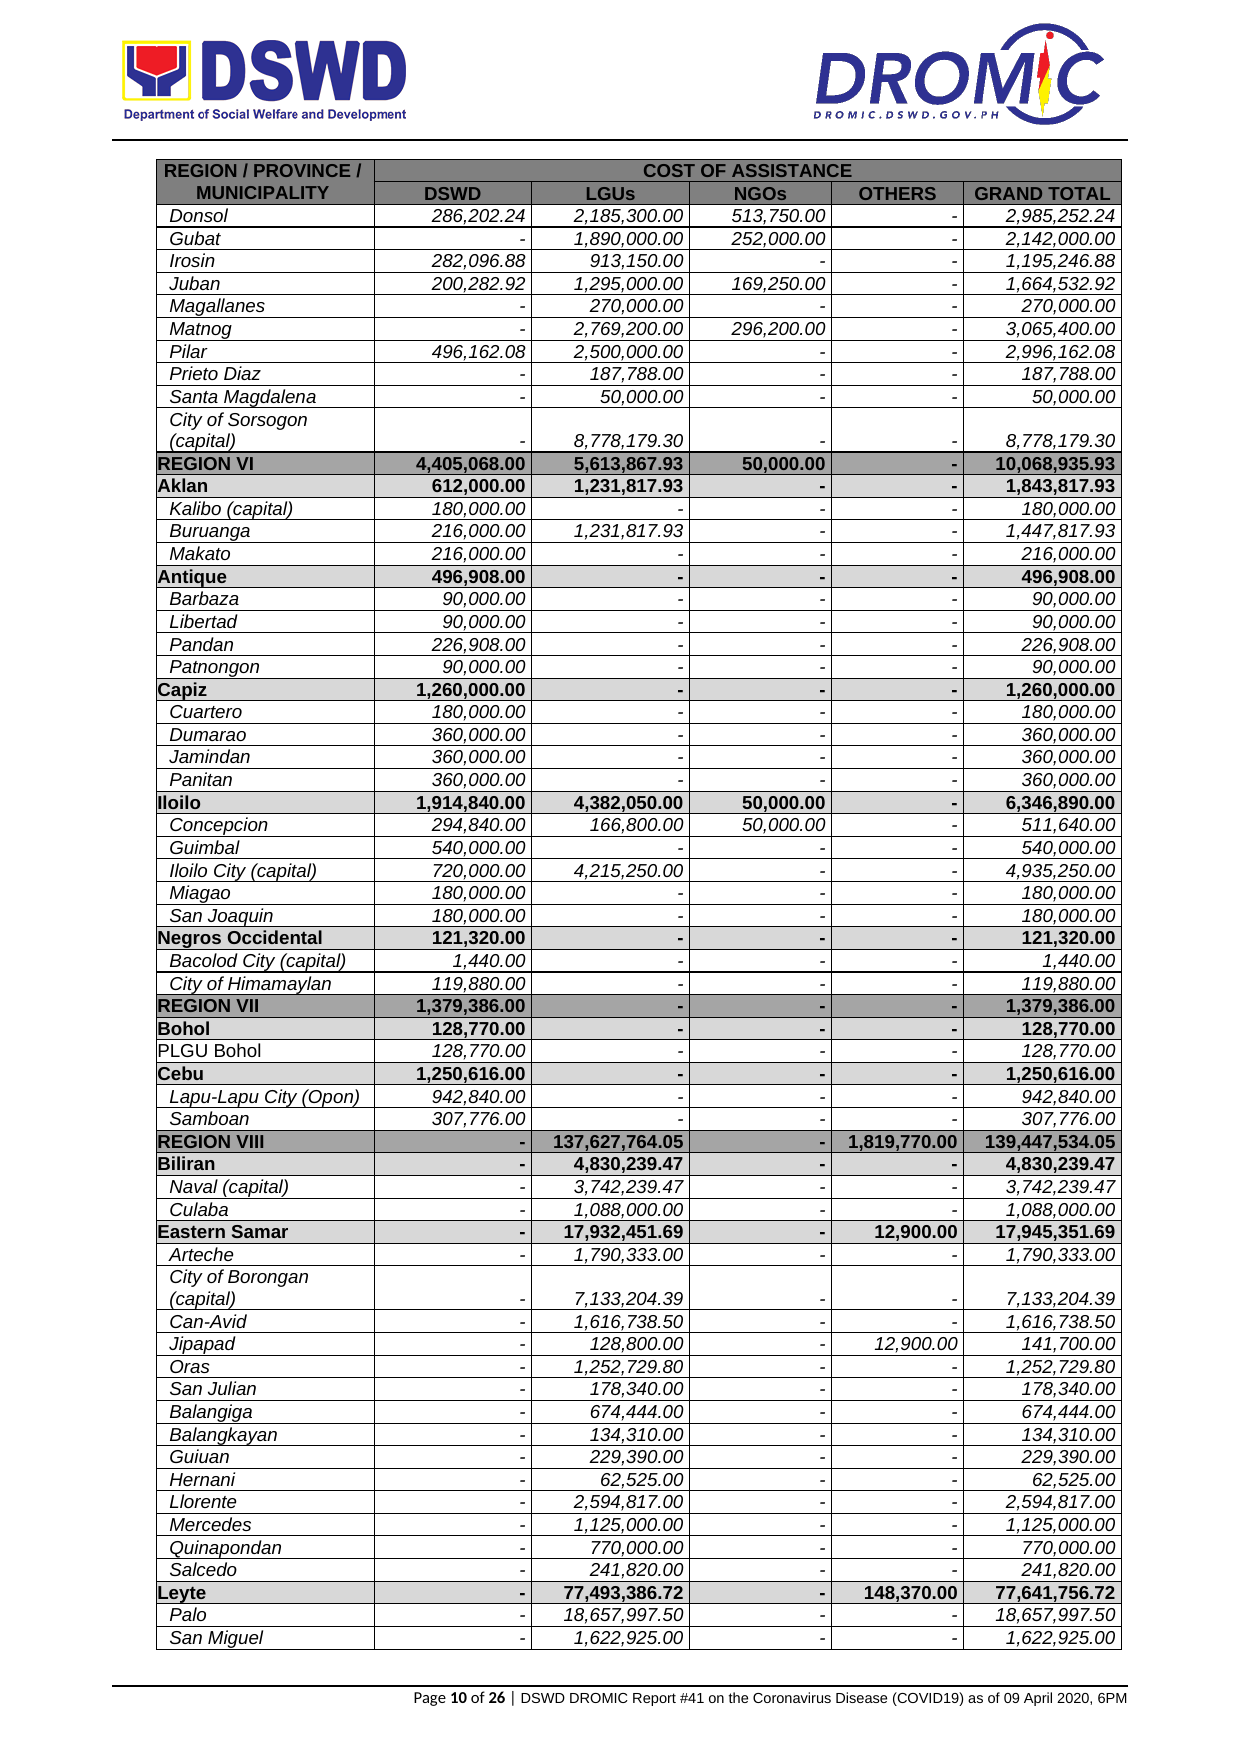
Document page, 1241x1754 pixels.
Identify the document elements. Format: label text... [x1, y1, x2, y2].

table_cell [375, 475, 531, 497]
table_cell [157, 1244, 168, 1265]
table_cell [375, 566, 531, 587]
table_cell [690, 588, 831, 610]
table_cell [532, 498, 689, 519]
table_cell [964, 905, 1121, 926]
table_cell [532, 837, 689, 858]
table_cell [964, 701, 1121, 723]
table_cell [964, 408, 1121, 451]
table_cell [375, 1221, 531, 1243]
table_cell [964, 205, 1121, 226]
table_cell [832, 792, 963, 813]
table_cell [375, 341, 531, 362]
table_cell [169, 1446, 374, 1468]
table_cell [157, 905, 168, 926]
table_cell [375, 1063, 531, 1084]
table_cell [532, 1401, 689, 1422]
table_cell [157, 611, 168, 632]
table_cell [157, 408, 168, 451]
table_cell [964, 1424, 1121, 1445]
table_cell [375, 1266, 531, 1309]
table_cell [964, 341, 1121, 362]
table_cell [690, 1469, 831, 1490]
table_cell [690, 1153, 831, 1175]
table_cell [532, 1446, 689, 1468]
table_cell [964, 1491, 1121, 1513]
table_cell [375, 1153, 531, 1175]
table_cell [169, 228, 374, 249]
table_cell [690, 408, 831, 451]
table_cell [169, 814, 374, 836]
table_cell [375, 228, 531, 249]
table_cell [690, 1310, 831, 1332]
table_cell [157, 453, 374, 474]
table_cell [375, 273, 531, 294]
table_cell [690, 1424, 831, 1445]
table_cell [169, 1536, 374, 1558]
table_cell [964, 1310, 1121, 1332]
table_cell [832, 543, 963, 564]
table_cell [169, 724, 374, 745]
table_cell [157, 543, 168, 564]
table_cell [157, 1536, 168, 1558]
picture [781, 23, 1133, 125]
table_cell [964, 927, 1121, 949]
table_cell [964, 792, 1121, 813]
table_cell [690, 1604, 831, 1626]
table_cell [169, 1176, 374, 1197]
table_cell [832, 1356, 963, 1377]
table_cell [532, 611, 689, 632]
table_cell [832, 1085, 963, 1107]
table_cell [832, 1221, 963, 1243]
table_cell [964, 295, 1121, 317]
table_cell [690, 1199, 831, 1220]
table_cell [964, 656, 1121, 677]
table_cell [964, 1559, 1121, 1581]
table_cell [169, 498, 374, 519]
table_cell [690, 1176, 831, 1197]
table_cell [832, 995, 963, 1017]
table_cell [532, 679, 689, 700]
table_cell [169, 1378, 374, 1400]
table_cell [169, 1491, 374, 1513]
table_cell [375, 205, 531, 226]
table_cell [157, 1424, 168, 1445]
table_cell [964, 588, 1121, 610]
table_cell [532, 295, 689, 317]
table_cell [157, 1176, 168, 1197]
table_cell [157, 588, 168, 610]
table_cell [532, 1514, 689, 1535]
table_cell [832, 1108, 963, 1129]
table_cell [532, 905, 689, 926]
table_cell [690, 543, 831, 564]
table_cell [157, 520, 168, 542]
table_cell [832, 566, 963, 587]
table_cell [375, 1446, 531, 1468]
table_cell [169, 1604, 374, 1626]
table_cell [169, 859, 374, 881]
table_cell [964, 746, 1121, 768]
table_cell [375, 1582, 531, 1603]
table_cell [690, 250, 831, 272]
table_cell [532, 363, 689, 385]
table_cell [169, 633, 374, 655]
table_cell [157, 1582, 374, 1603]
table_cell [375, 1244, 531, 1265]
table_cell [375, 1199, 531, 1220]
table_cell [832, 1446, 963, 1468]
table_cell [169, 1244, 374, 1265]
table_cell DSWD [375, 182, 531, 204]
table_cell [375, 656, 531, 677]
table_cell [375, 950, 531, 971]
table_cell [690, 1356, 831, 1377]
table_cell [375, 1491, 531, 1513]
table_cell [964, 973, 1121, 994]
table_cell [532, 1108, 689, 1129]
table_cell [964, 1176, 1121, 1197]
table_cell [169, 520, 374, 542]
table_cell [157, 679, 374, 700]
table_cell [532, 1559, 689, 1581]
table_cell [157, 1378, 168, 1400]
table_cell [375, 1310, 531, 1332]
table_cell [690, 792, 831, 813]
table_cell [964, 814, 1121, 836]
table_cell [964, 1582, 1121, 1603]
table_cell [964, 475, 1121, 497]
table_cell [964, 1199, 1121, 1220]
table_cell NGOs [690, 182, 831, 204]
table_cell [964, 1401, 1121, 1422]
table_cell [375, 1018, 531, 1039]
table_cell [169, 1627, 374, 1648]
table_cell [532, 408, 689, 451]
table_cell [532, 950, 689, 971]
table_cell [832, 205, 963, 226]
picture [112, 37, 417, 125]
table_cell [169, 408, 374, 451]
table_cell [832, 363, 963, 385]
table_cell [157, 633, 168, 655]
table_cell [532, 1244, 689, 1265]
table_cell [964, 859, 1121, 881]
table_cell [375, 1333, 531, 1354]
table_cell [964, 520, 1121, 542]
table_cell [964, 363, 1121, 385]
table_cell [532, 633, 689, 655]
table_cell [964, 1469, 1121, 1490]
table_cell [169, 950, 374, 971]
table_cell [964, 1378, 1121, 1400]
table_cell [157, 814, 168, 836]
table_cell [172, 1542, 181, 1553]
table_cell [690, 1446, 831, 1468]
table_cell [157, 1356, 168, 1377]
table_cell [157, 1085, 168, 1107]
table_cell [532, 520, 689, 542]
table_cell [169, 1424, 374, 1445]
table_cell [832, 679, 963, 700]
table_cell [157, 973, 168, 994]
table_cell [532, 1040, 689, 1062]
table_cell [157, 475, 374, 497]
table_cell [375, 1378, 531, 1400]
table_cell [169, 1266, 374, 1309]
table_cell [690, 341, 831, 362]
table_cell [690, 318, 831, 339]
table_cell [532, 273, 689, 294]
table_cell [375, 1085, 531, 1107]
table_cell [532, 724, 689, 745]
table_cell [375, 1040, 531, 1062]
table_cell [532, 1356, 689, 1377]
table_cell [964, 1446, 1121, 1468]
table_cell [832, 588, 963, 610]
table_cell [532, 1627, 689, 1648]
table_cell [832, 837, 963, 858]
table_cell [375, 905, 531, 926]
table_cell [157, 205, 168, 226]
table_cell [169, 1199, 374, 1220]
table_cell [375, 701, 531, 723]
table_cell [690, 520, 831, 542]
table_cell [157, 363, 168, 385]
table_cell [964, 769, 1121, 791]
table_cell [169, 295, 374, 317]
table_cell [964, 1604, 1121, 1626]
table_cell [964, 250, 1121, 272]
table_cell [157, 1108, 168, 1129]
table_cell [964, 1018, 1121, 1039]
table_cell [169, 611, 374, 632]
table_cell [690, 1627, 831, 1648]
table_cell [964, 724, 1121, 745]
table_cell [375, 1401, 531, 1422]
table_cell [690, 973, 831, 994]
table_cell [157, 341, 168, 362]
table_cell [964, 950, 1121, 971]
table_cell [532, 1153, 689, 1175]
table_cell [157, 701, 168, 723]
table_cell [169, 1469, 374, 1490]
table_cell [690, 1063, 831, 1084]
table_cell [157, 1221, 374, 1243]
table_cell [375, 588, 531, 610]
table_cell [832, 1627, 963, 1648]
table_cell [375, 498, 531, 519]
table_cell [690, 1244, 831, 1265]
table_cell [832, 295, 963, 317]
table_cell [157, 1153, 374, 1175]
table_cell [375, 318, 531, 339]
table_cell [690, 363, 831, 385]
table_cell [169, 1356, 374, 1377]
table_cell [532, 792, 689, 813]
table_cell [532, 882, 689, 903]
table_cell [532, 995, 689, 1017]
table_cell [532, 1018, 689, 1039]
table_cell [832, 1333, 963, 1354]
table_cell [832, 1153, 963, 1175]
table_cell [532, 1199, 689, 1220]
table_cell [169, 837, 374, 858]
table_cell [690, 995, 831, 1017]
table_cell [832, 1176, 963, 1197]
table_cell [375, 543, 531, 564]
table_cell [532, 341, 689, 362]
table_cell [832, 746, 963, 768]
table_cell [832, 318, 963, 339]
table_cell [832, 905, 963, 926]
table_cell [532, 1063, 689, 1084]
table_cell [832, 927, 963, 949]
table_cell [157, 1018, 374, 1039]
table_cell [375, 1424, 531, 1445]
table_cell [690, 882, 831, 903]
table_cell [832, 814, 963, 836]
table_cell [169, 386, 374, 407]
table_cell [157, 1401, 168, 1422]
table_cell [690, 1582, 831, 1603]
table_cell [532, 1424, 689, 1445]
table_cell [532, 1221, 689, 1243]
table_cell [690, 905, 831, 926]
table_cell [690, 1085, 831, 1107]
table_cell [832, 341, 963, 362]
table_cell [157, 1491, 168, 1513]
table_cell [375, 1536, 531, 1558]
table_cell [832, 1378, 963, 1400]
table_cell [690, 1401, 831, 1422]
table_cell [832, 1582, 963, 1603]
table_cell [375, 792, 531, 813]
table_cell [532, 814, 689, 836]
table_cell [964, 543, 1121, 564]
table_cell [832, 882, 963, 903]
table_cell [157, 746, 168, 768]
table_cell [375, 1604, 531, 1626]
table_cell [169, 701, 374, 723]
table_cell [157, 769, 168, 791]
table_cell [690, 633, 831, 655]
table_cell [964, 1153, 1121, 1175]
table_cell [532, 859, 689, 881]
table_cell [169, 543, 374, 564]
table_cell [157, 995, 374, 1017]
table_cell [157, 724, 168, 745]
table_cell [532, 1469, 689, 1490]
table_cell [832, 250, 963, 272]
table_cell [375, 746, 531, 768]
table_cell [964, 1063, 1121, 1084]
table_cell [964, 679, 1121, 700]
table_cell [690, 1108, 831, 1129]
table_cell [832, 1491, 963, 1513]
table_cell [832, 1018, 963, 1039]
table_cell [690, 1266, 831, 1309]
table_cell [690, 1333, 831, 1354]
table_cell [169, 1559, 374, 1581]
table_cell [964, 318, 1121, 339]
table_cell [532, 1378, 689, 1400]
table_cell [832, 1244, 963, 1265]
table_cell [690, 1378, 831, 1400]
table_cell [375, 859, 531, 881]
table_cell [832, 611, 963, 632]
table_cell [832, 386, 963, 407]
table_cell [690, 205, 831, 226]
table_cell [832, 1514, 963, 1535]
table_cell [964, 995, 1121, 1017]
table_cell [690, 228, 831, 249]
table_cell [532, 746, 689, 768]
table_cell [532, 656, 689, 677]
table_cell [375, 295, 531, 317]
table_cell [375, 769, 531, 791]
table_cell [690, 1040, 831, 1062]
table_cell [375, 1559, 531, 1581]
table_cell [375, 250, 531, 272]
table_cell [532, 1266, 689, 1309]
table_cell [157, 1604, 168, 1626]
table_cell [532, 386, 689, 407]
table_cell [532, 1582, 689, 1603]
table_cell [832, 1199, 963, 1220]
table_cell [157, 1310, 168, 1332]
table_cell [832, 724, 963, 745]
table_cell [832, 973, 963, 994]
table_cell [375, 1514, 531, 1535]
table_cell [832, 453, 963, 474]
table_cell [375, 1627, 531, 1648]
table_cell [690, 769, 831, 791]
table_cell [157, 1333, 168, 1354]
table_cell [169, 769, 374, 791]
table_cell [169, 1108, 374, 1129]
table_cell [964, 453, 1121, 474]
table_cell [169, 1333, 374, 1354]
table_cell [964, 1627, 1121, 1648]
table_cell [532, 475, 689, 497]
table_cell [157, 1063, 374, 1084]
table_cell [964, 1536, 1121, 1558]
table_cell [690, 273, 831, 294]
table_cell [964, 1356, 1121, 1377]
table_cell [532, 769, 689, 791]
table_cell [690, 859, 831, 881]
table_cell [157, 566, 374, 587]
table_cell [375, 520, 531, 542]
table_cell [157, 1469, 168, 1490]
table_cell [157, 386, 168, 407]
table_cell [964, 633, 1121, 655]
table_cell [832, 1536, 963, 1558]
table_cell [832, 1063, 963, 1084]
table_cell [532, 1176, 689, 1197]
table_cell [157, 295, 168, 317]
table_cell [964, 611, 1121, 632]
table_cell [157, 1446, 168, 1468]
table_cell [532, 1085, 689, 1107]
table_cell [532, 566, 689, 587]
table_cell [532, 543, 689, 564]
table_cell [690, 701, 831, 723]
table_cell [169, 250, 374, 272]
table_cell LGUs [532, 182, 689, 204]
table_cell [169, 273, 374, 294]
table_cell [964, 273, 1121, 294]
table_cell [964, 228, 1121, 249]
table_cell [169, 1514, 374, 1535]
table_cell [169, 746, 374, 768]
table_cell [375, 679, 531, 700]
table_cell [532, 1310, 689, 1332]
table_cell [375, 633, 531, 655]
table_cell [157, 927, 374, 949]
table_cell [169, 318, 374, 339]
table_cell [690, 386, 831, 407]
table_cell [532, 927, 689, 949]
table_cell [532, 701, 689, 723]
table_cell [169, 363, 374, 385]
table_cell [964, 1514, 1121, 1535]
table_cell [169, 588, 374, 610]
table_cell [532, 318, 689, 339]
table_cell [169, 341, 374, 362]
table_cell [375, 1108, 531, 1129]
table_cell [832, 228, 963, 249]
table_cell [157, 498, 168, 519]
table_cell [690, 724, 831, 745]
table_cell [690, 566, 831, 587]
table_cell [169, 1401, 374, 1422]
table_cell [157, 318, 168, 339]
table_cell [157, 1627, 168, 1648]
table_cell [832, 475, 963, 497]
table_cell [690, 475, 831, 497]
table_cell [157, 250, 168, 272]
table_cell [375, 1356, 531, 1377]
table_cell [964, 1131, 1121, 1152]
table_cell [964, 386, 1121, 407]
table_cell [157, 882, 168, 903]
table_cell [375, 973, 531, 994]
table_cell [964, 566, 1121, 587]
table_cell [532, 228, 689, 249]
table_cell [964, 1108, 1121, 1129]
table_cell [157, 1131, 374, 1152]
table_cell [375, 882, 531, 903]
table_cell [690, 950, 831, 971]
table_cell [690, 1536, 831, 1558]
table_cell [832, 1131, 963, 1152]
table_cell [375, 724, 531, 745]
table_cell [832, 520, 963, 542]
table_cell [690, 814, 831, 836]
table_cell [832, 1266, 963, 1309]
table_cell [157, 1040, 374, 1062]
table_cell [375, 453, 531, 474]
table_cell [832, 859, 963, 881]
table_header COST OF ASSISTANCE [375, 160, 1121, 181]
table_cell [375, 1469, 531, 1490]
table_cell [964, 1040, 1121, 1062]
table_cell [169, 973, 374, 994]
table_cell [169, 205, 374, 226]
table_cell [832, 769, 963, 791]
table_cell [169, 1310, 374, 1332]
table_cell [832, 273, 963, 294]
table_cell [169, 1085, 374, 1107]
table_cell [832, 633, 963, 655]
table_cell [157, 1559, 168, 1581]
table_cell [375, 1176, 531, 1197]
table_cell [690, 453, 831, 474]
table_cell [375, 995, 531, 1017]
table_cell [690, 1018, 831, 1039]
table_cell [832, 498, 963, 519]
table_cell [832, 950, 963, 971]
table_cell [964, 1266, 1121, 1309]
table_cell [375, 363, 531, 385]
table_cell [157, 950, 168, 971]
table_header REGION / PROVINCE / MUNICIPALITY [157, 160, 374, 204]
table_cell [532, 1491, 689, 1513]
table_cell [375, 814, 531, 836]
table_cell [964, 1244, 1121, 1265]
table_cell GRAND TOTAL [964, 182, 1121, 204]
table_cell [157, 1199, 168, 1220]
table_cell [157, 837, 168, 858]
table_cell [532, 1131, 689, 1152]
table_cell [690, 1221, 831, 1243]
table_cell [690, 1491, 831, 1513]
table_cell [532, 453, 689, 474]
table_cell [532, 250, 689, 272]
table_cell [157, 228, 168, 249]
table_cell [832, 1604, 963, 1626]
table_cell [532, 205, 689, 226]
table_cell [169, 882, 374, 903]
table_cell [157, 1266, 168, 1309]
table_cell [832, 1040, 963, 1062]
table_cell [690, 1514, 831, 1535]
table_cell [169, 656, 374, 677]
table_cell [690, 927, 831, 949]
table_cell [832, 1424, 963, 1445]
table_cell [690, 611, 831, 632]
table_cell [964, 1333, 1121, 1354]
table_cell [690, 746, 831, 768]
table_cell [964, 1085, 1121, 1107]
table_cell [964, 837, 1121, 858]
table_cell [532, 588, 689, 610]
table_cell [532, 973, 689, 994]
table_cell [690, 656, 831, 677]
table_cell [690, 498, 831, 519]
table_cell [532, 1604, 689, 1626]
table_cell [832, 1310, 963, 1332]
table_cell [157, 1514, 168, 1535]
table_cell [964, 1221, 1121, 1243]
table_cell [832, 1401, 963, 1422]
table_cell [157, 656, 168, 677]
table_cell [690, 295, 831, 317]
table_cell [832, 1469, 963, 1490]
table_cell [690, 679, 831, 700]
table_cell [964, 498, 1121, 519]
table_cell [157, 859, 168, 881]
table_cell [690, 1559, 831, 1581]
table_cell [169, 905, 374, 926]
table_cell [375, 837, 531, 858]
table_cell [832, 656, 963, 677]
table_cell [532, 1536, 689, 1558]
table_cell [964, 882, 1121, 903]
table_cell OTHERS [832, 182, 963, 204]
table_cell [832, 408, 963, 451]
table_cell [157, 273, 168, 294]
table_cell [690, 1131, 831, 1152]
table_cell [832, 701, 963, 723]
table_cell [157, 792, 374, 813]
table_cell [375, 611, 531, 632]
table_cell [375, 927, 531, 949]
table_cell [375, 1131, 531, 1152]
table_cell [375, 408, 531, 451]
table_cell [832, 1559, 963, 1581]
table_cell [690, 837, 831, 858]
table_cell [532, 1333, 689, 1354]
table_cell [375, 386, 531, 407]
